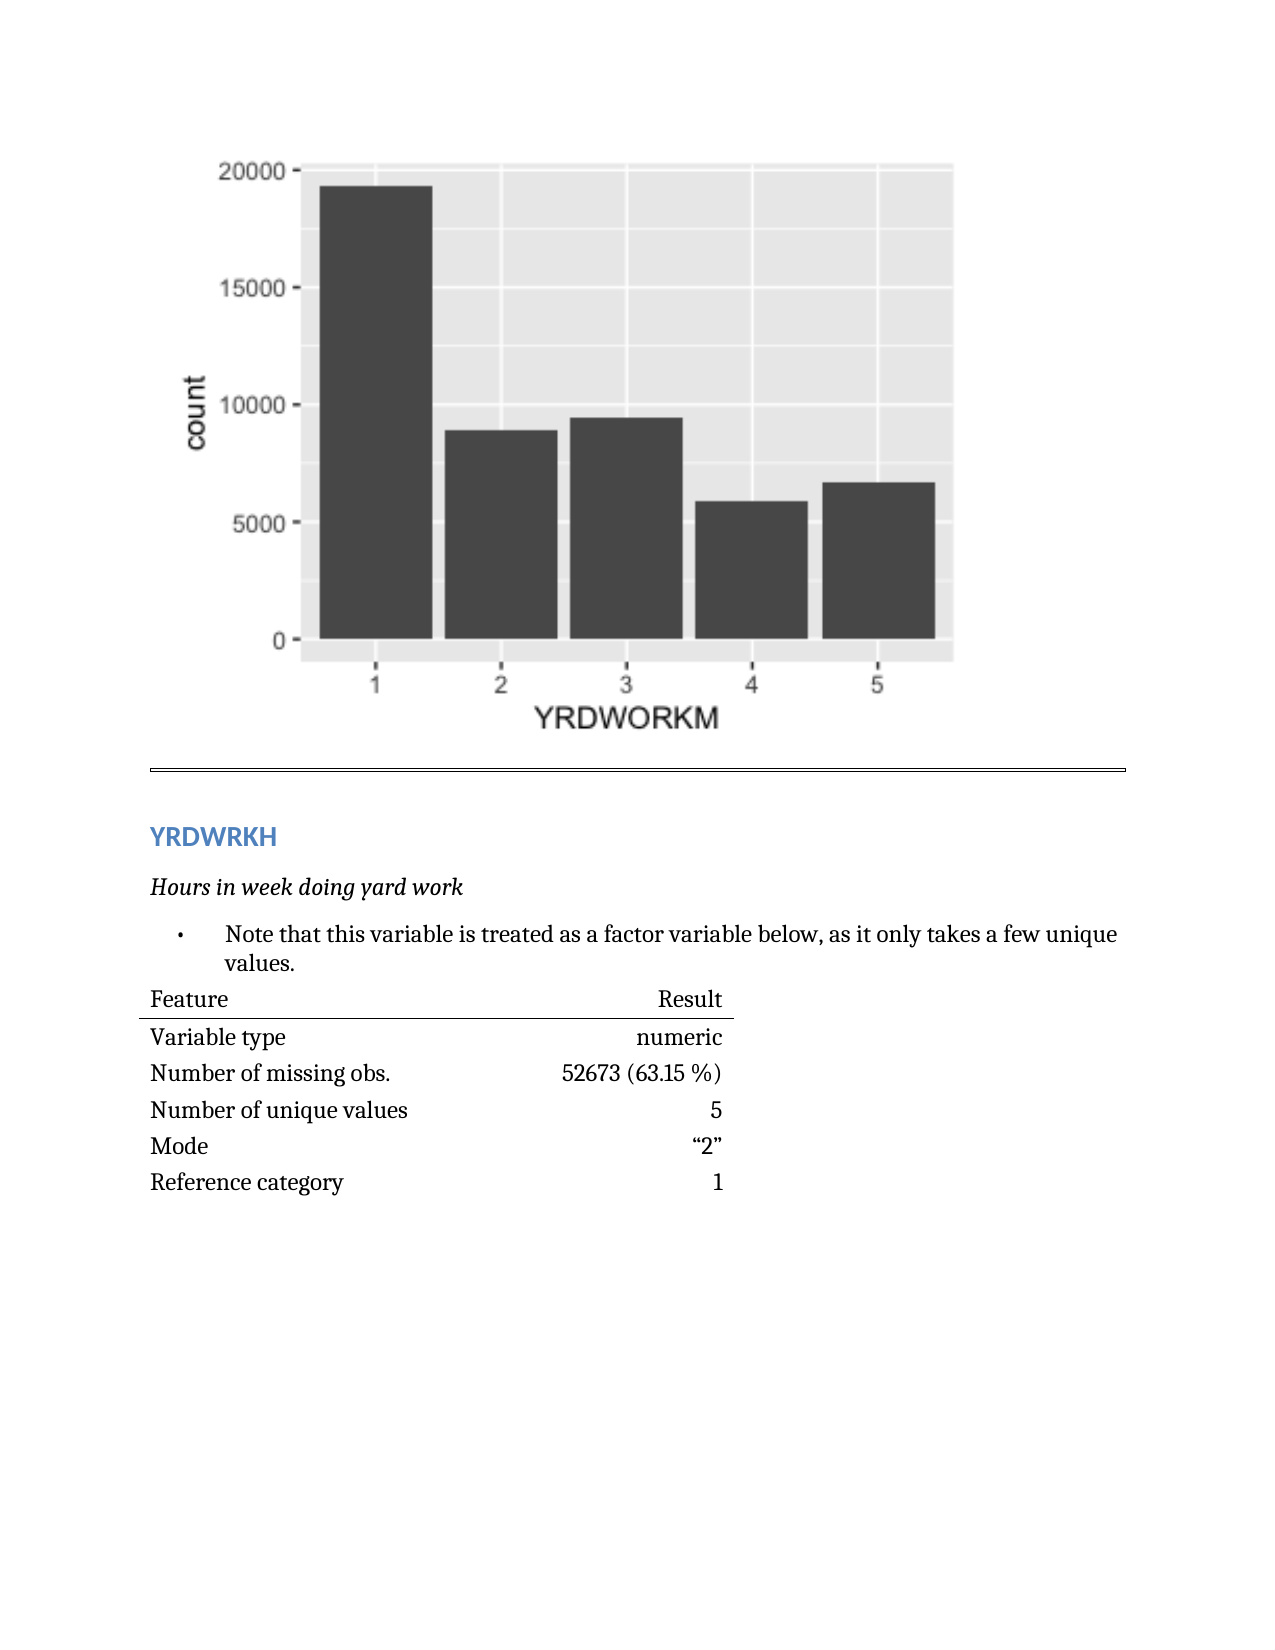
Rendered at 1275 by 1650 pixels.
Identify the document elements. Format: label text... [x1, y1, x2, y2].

table_cell Variable type [139, 1019, 490, 1056]
table_cell Mode [139, 1128, 490, 1164]
table_cell 5 [490, 1092, 733, 1128]
table_cell 1 [490, 1164, 733, 1201]
picture [168, 150, 969, 750]
table_header Result [490, 981, 733, 1018]
table_cell Number of unique values [139, 1092, 490, 1128]
table_cell Number of missing obs. [139, 1056, 490, 1092]
list Note that this variable is treated as a factor variable below, as it only takes a few unique values. [175, 920, 1125, 978]
table_cell 52673 (63.15 %) [490, 1056, 733, 1092]
text Hours in week doing yard work [150, 873, 1125, 901]
table_cell Reference category [139, 1164, 490, 1201]
table_cell “2” [490, 1128, 733, 1164]
subtitle YRDWRKH [150, 818, 1125, 854]
table_header Feature [139, 981, 490, 1018]
table_cell numeric [490, 1019, 733, 1056]
